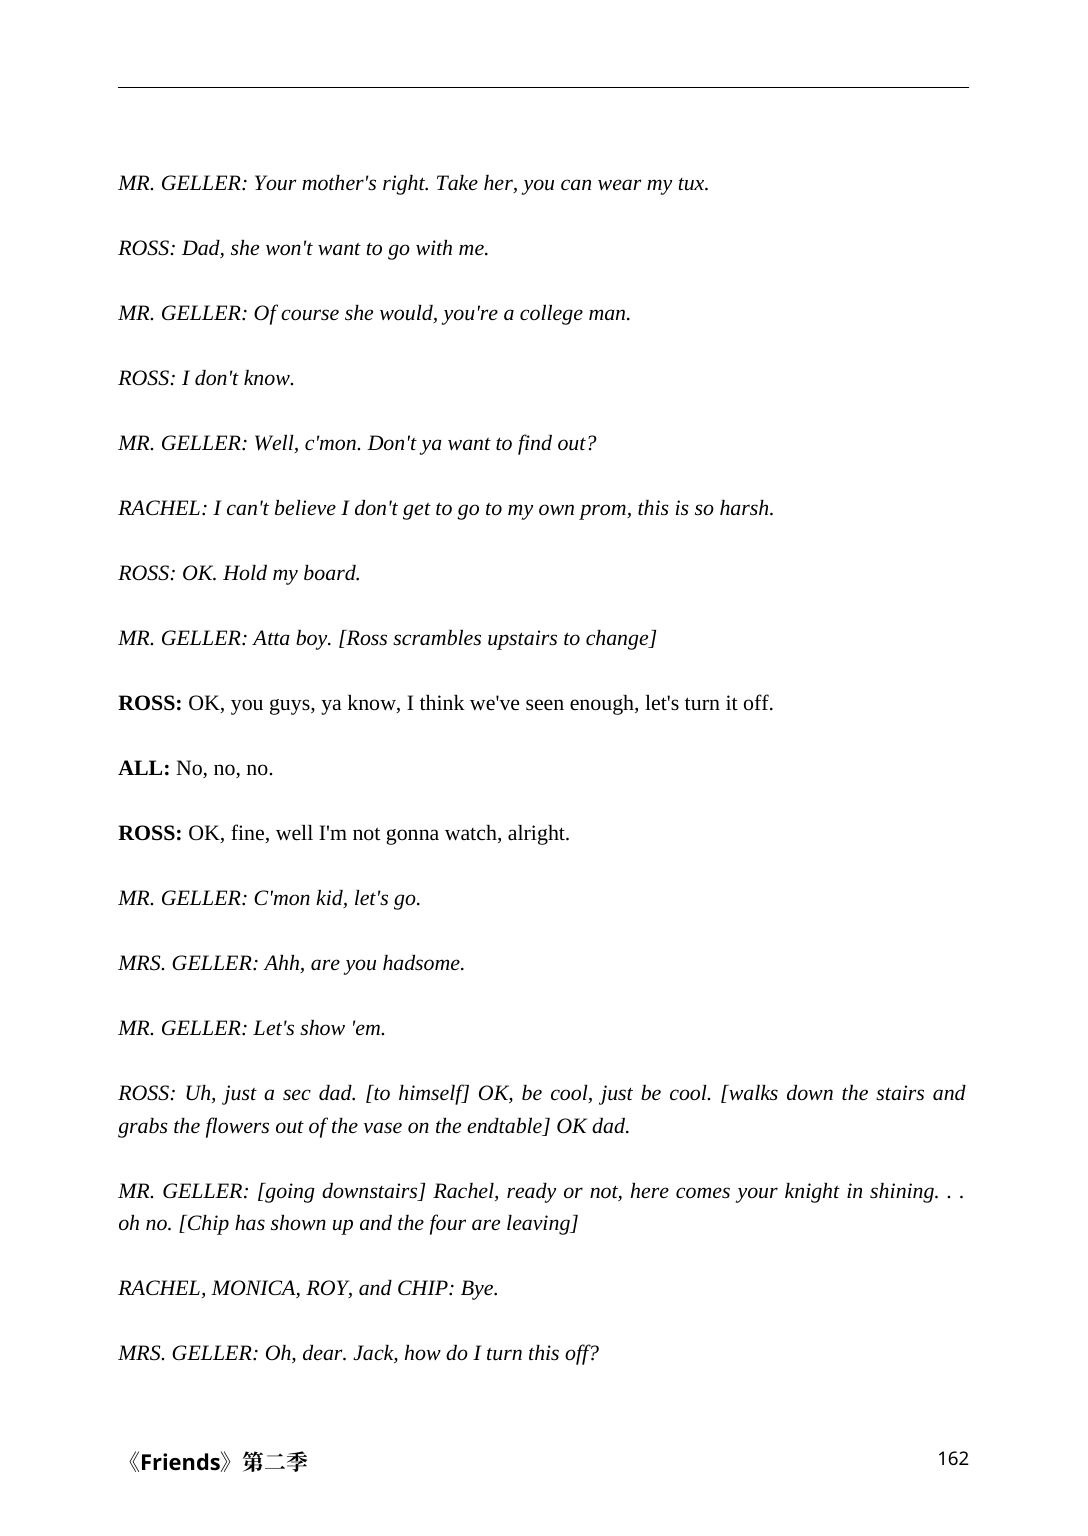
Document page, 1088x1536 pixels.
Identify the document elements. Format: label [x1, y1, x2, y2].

text [118, 134, 969, 1369]
